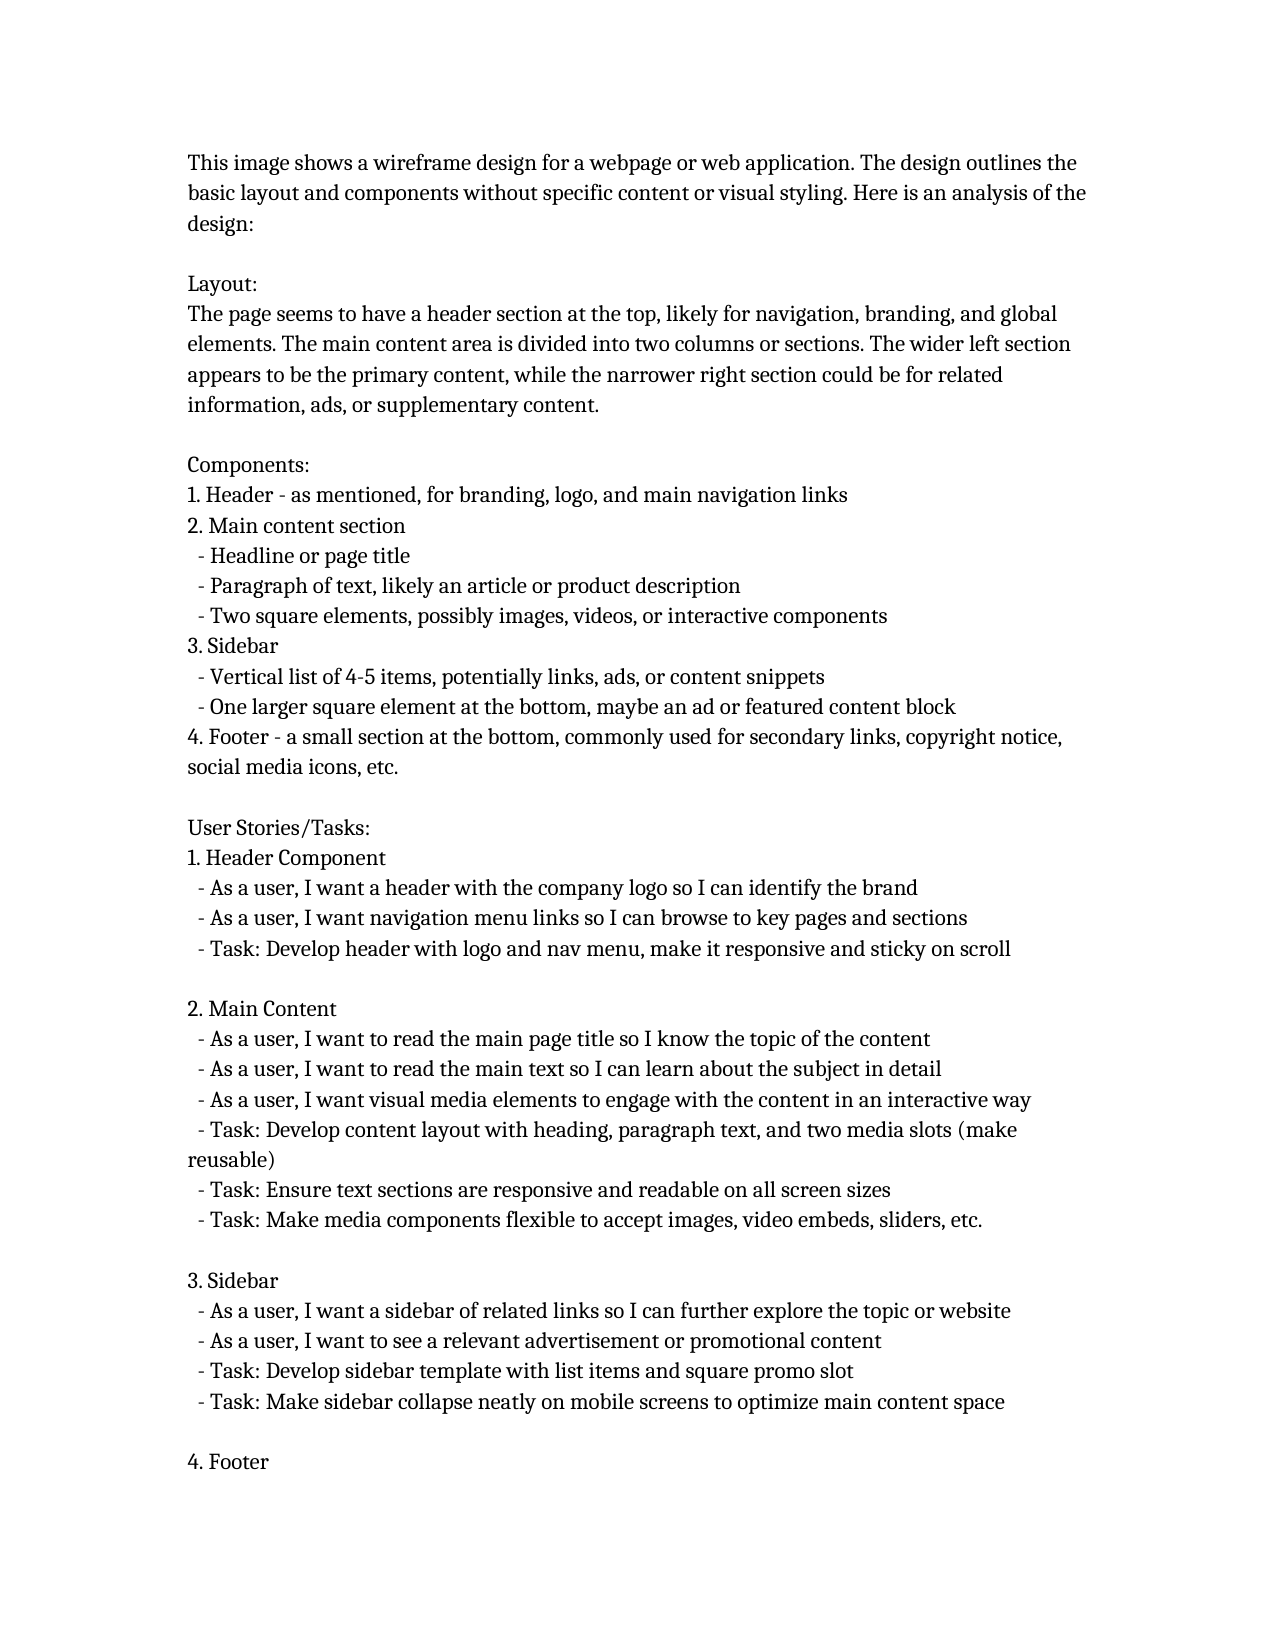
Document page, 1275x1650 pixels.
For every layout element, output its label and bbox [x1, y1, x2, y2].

text [187, 150, 1087, 1475]
